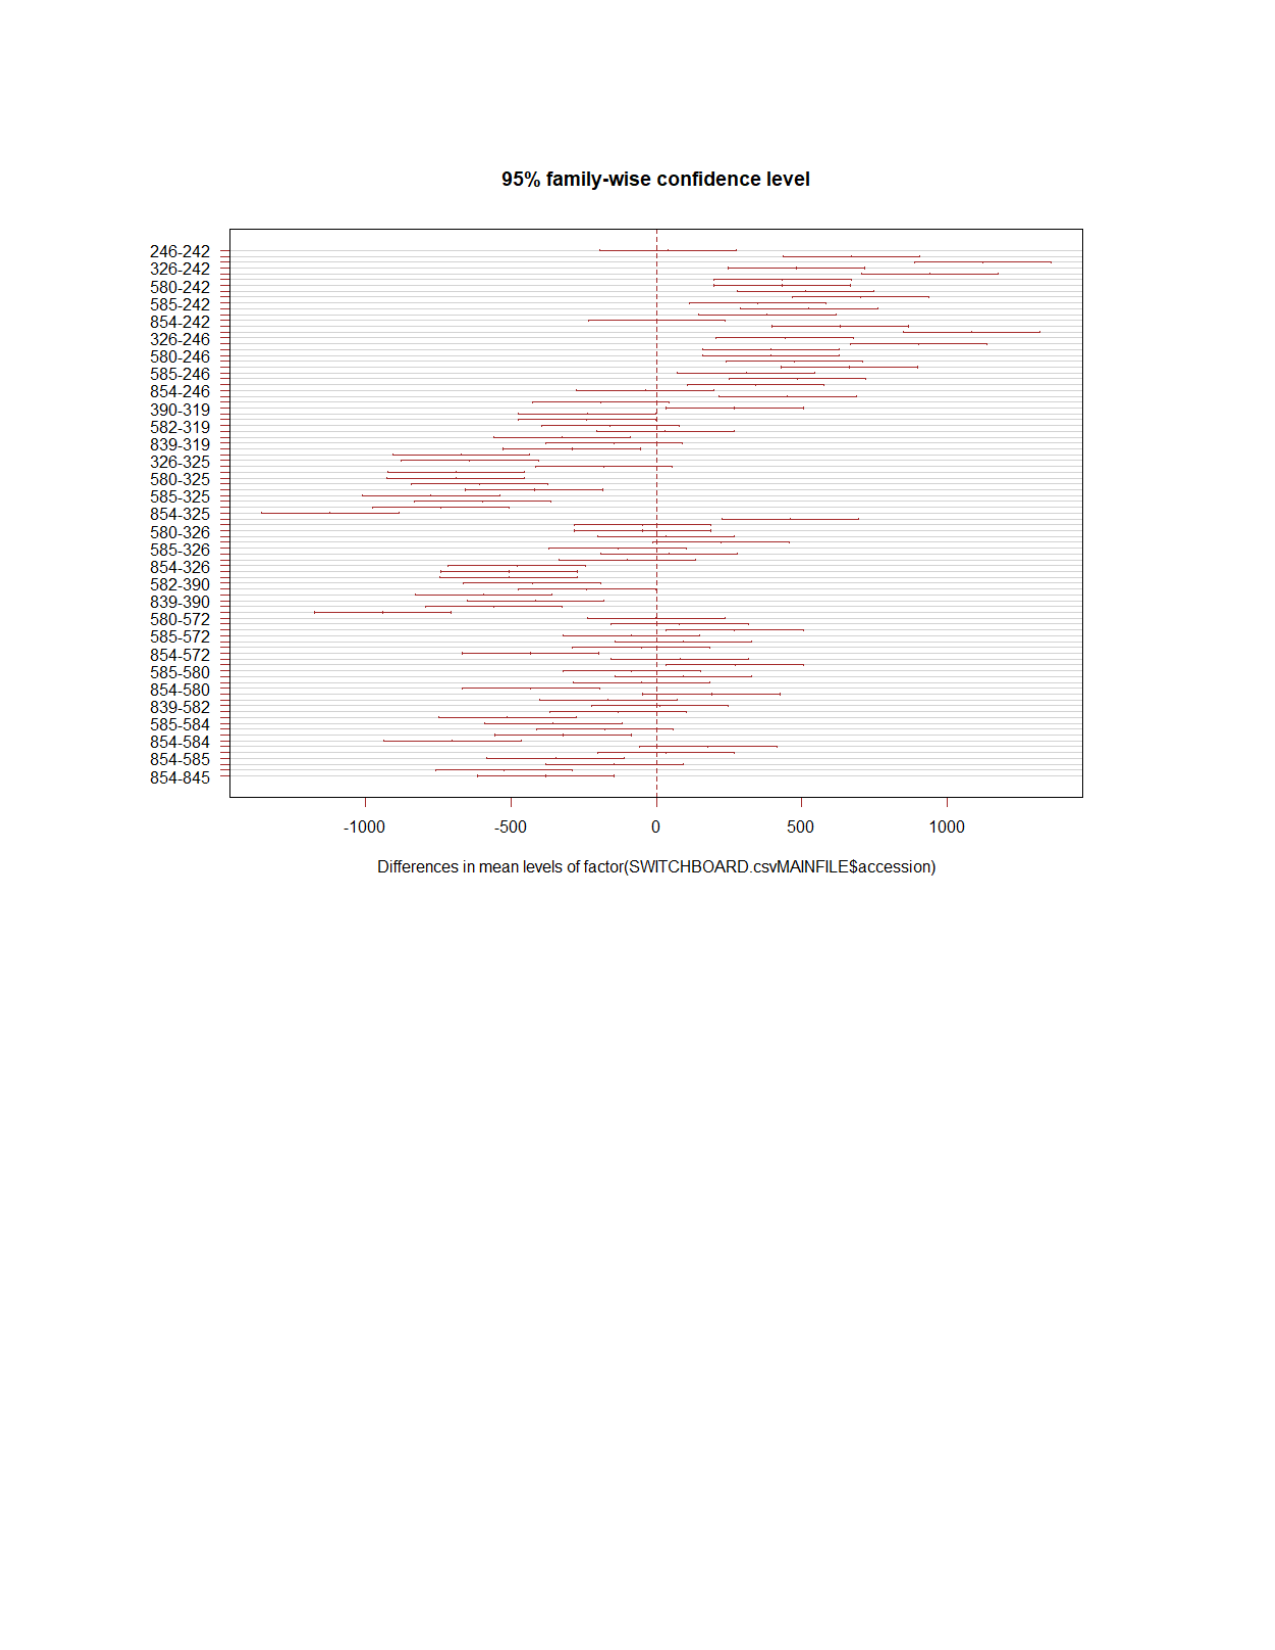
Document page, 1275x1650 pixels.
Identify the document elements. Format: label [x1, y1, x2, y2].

picture [150, 150, 1124, 897]
